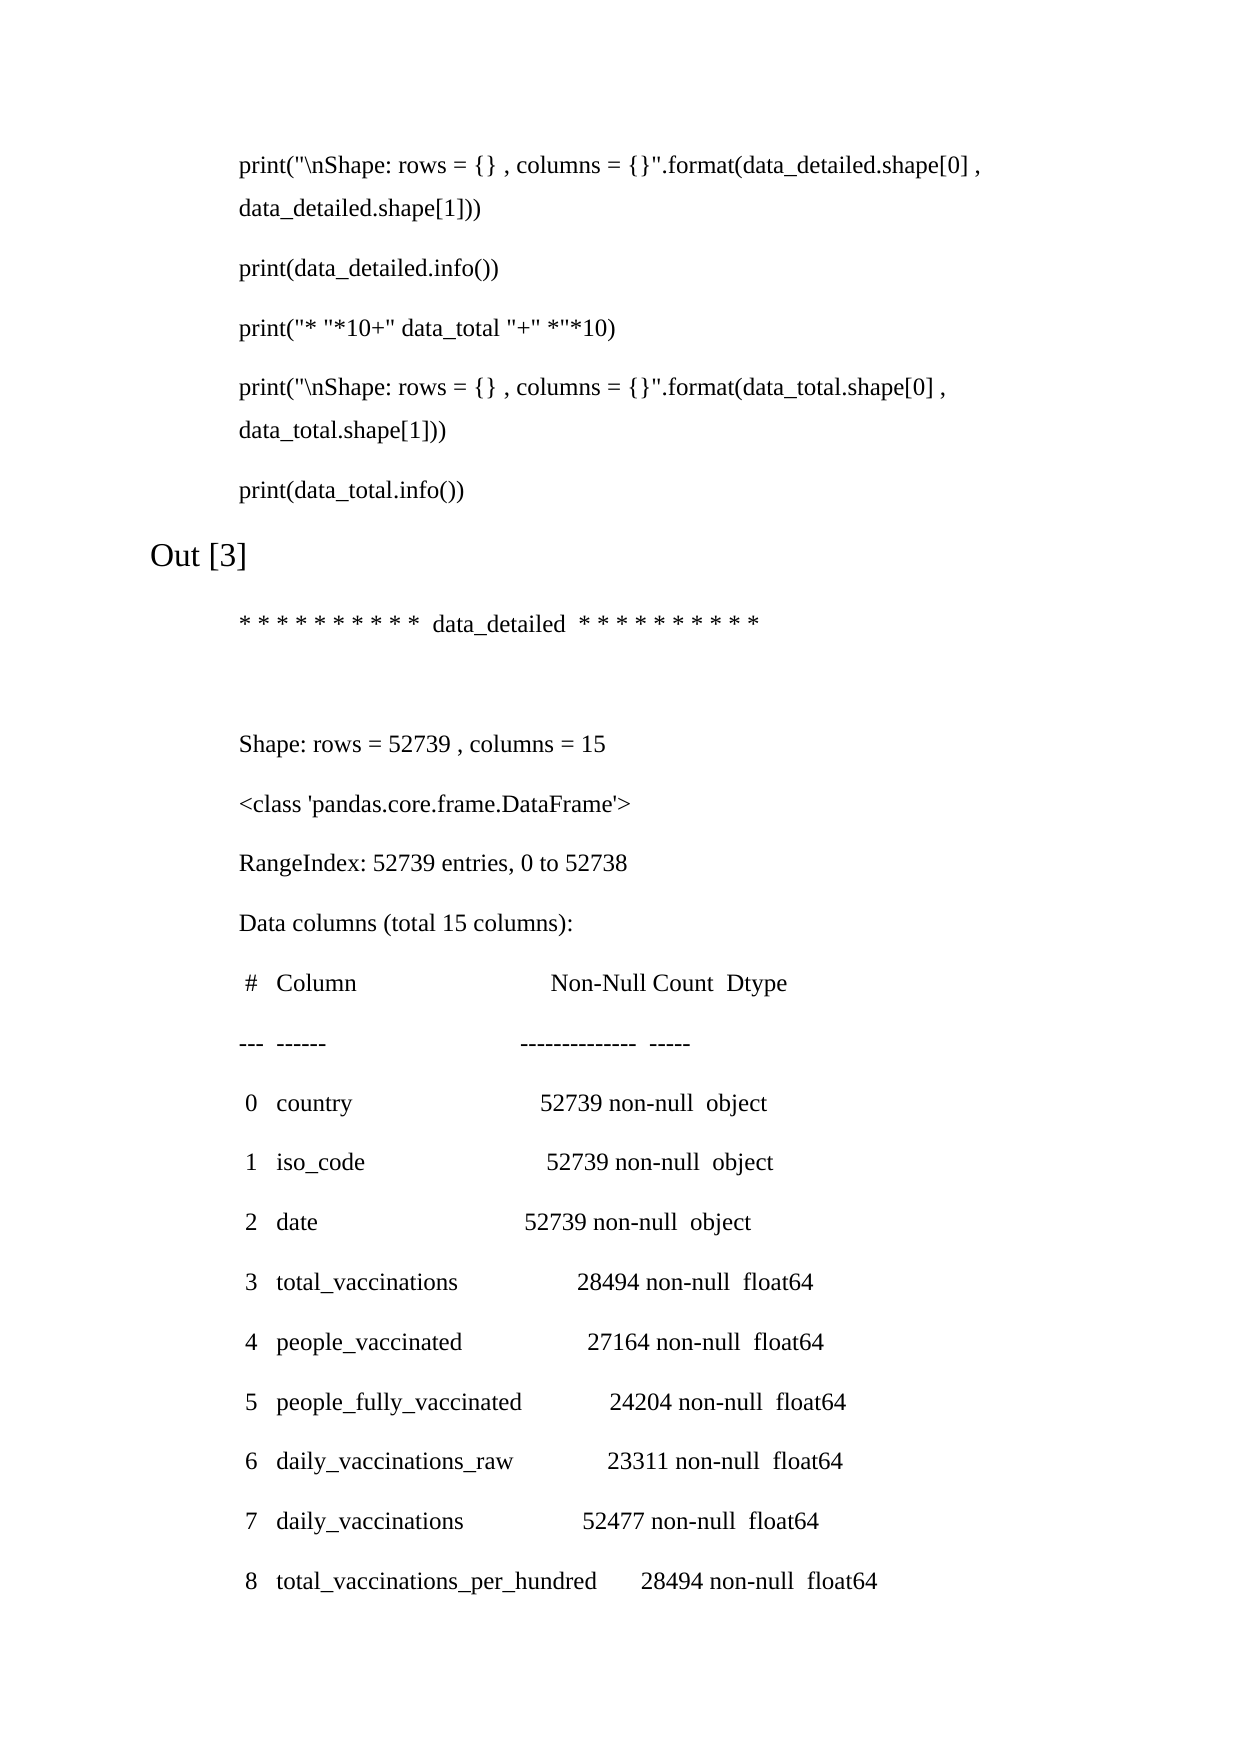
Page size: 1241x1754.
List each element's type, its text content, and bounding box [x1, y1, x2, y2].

text print("\nShape: rows = {} , columns = {}".format(data_detailed.shape[0] , data_detailed.shape[1])) [239, 150, 1090, 222]
text 4 people_vaccinated 27164 non-null float64 [239, 1327, 1090, 1356]
text print("\nShape: rows = {} , columns = {}".format(data_total.shape[0] , data_total.shape[1])) [239, 372, 1090, 444]
text --- ------ -------------- ----- [239, 1028, 1090, 1057]
text * * * * * * * * * * data_detailed * * * * * * * * * * [239, 609, 1090, 638]
text 7 daily_vaccinations 52477 non-null float64 [239, 1506, 1090, 1535]
text RangeIndex: 52739 entries, 0 to 52738 [239, 848, 1090, 877]
text print("* "*10+" data_total "+" *"*10) [239, 313, 1090, 341]
text Data columns (total 15 columns): [239, 908, 1090, 937]
text <class 'pandas.core.frame.DataFrame'> [239, 789, 1090, 817]
text print(data_total.info()) [239, 475, 1090, 504]
text # Column Non-Null Count Dtype [239, 968, 1090, 997]
text print(data_detailed.info()) [239, 253, 1090, 282]
text 0 country 52739 non-null object [239, 1088, 1090, 1116]
text 2 date 52739 non-null object [239, 1207, 1090, 1236]
text 8 total_vaccinations_per_hundred 28494 non-null float64 [239, 1566, 1090, 1595]
text 6 daily_vaccinations_raw 23311 non-null float64 [239, 1446, 1090, 1475]
text Out [3] [150, 535, 1090, 573]
text 1 iso_code 52739 non-null object [239, 1147, 1090, 1176]
text Shape: rows = 52739 , columns = 15 [239, 729, 1090, 758]
text 3 total_vaccinations 28494 non-null float64 [239, 1267, 1090, 1296]
text 5 people_fully_vaccinated 24204 non-null float64 [239, 1387, 1090, 1415]
